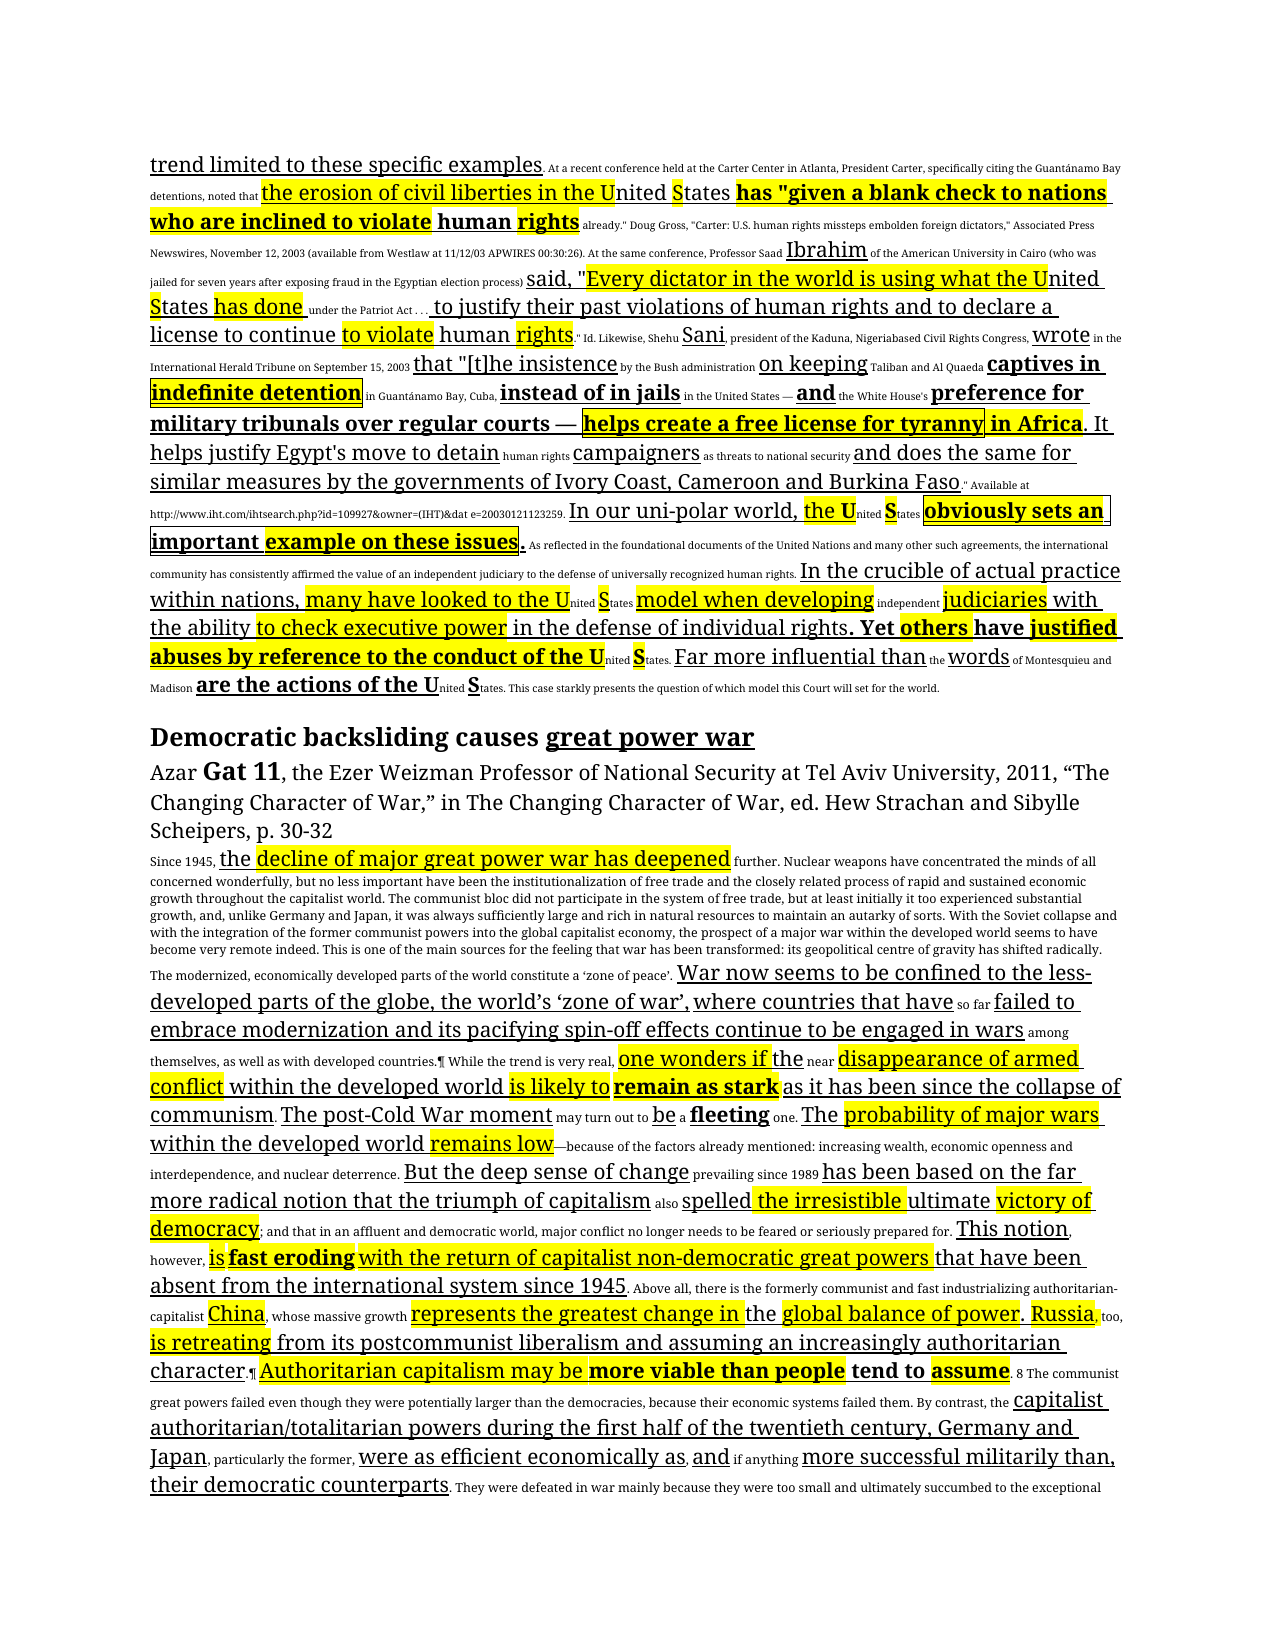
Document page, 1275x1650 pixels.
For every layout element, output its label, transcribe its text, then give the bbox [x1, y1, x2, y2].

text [150, 844, 1125, 1499]
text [150, 150, 1125, 699]
text Azar Gat 11, the Ezer Weizman Professor of National Security at Tel Aviv University, 2011, “The Changing Character of War,” in The Changing Character of War, ed. Hew Strachan and Sibylle Scheipers, p. 30-32 [150, 753, 1125, 844]
text Democratic backsliding causes great power war [150, 719, 1125, 753]
